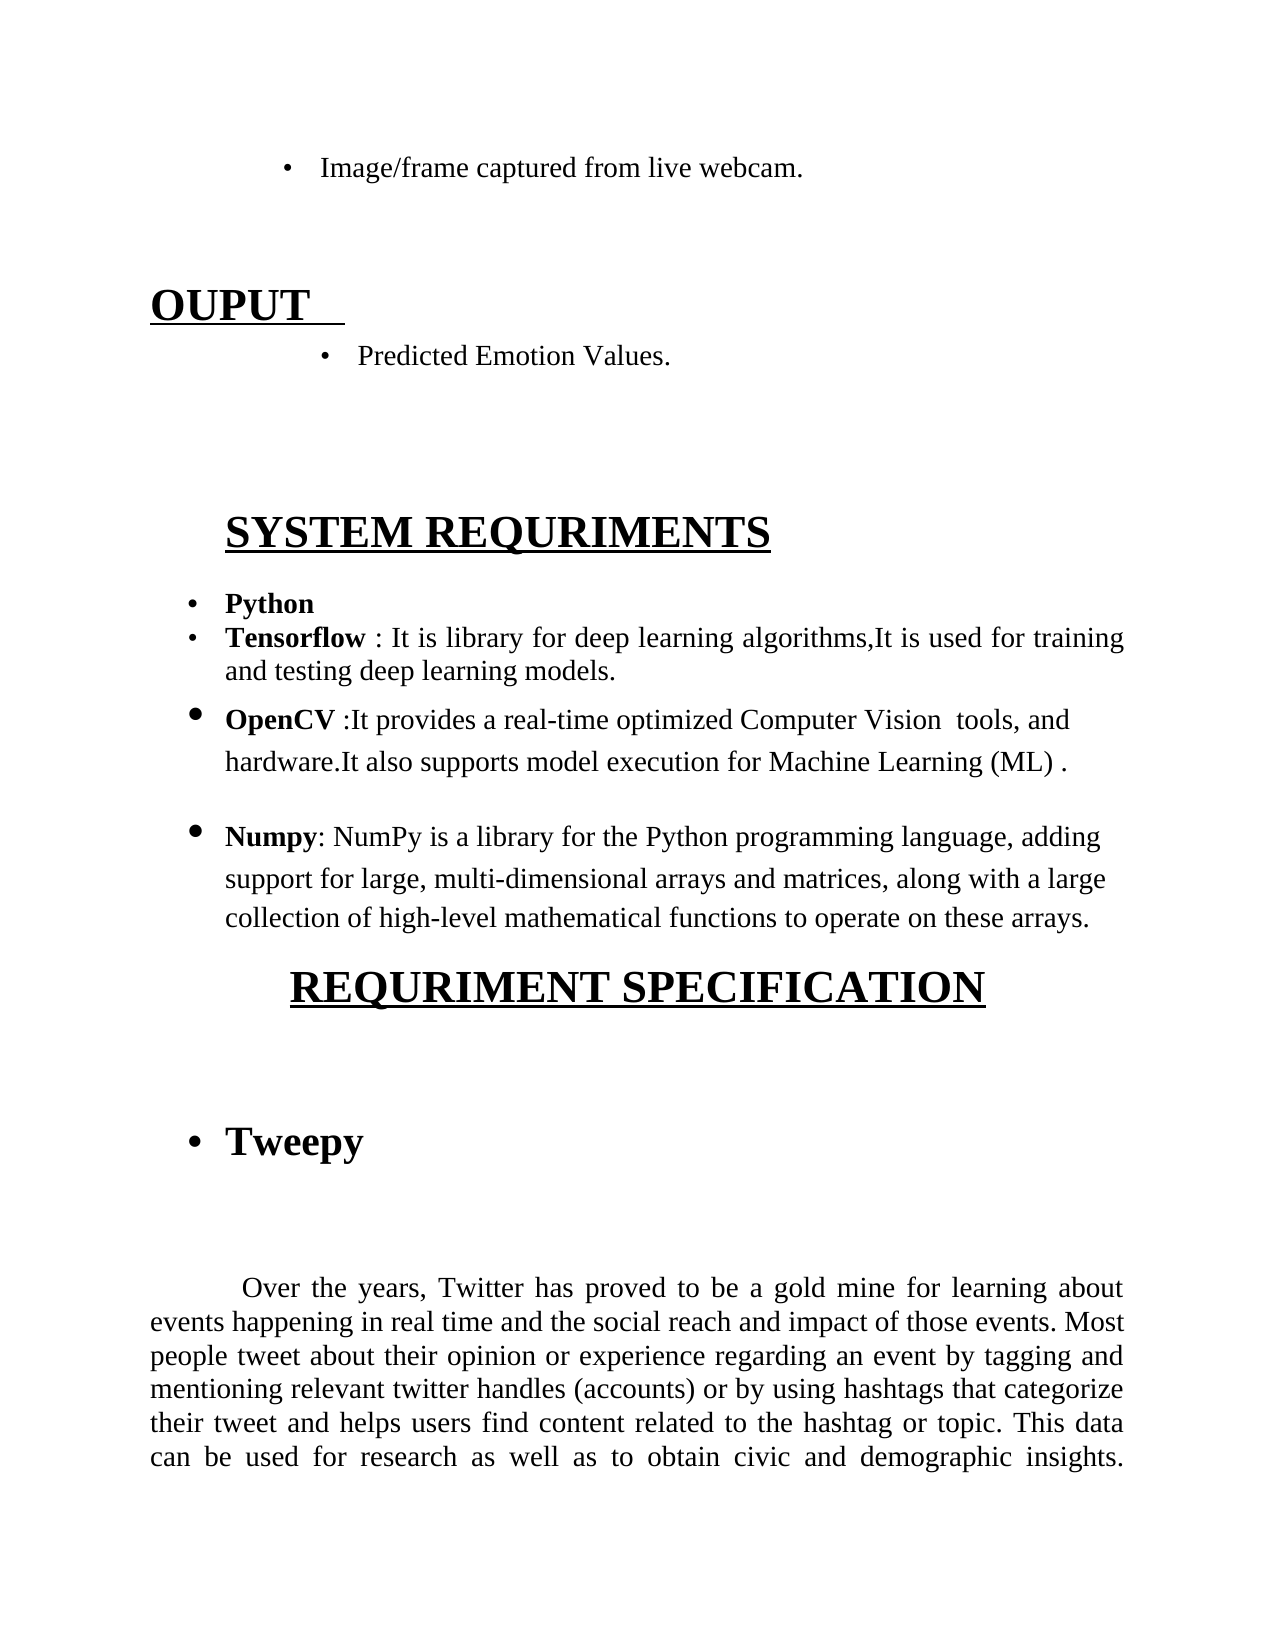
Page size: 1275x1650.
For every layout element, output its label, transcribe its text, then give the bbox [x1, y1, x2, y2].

list Tweepy [187, 1117, 1125, 1165]
list Python [187, 586, 1125, 620]
text REQURIMENT SPECIFICATION [150, 959, 1125, 1012]
list OpenCV :It provides a real-time optimized Computer Vision tools, and hardware.It also supports model execution for Machine Learning (ML) . [187, 687, 1125, 778]
text SYSTEM REQURIMENTS [150, 505, 1125, 557]
list Predicted Emotion Values. [320, 338, 1125, 371]
list Numpy: NumPy is a library for the Python programming language, adding support for large, multi-dimensional arrays and matrices, along with a large collection of high-level mathematical functions to operate on these arrays. [187, 804, 1125, 934]
list Image/frame captured from live webcam. [282, 150, 1125, 183]
list Tensorflow : It is library for deep learning algorithms,It is used for training and testing deep learning models. [187, 620, 1125, 687]
text OUPUT [150, 277, 1125, 330]
